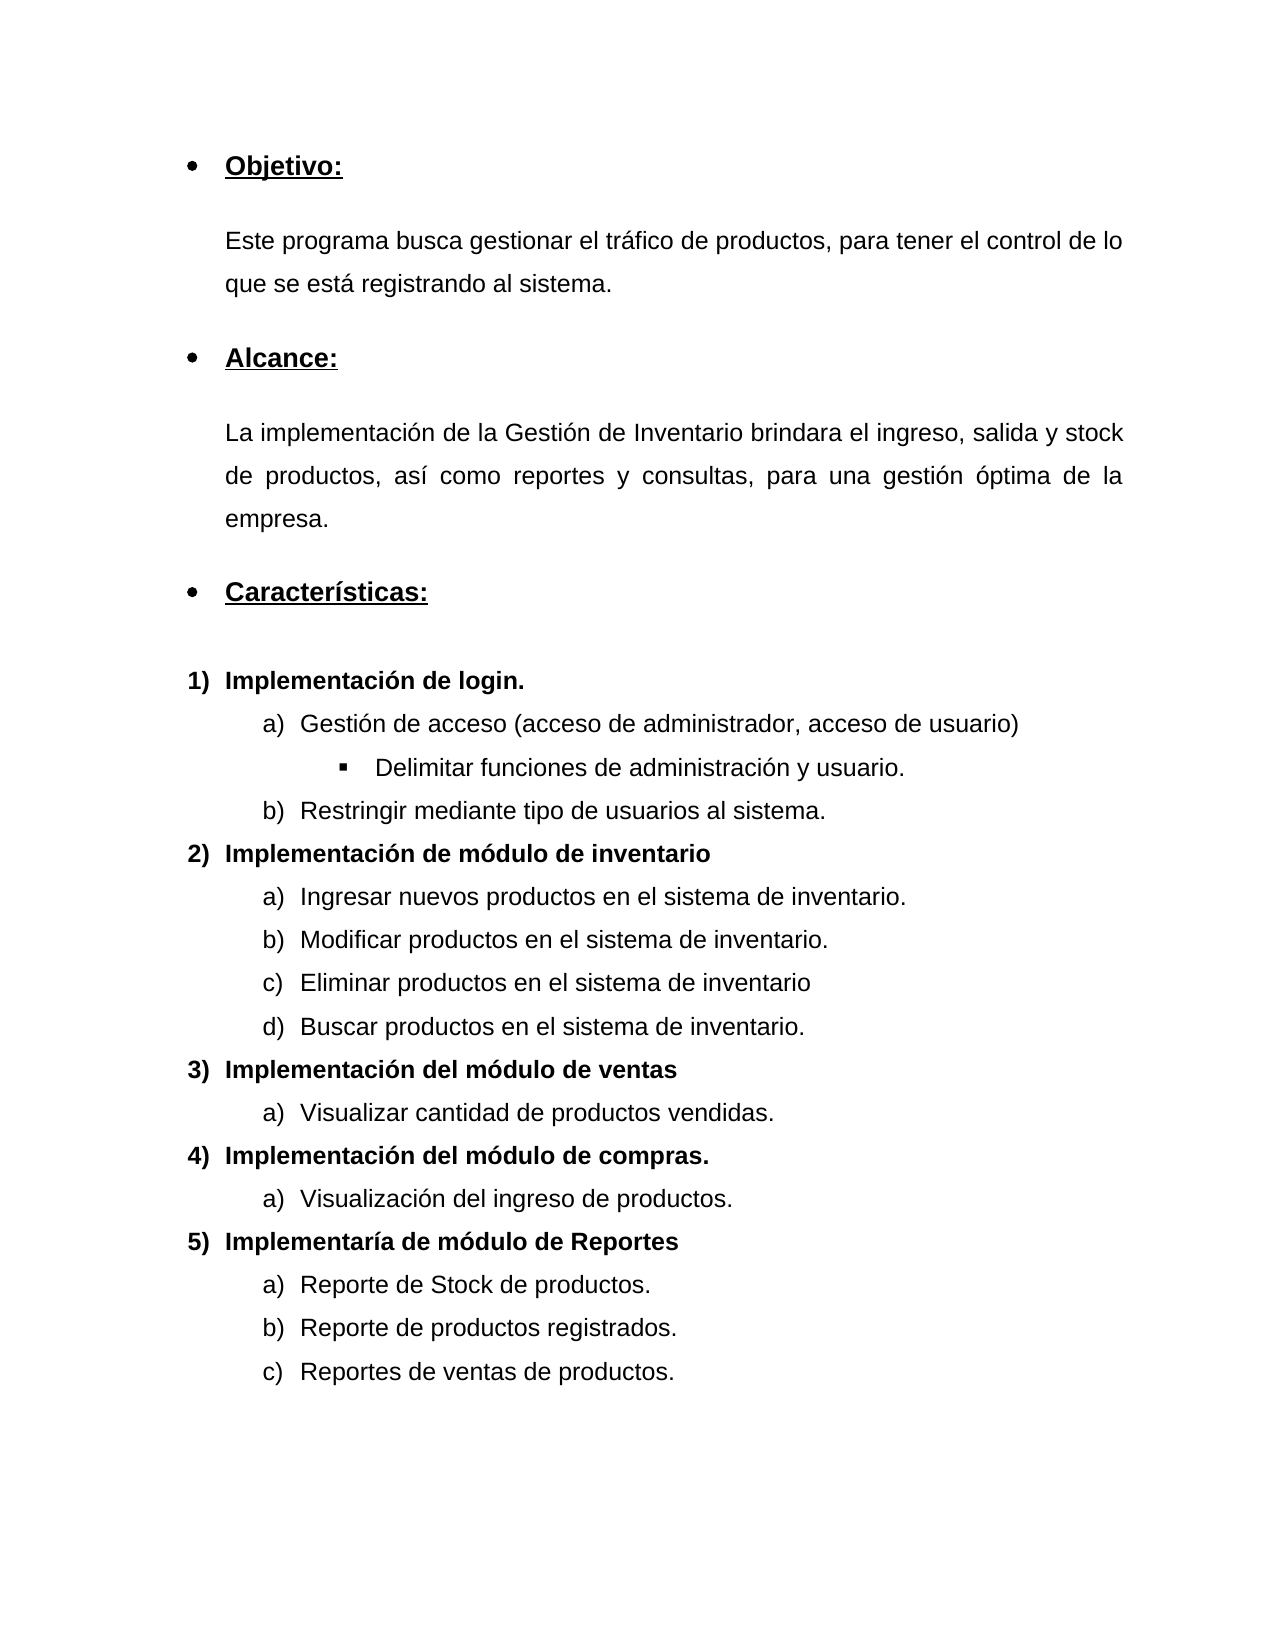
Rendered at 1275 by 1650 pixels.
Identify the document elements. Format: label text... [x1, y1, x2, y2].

list Eliminar productos en el sistema de inventario [262, 968, 1125, 997]
list Características: [187, 576, 1125, 608]
list Reporte de Stock de productos. [262, 1270, 1125, 1299]
list Delimitar funciones de administración y usuario. [337, 753, 1125, 781]
list Alcance: [187, 342, 1125, 373]
text Este programa busca gestionar el tráfico de productos, para tener el control de lo que se está registrando al sistema. [225, 226, 1125, 298]
list Reporte de productos registrados. [262, 1313, 1125, 1342]
list Implementación de login. [187, 666, 1125, 695]
text La implementación de la Gestión de Inventario brindara el ingreso, salida y stock de productos, así como reportes y consultas, para una gestión óptima de la empresa. [225, 418, 1125, 533]
list Buscar productos en el sistema de inventario. [262, 1011, 1125, 1040]
list Implementaría de módulo de Reportes [187, 1227, 1125, 1256]
list Objetivo: [187, 150, 1125, 181]
list Implementación de módulo de inventario [187, 839, 1125, 868]
list Visualización del ingreso de productos. [262, 1184, 1125, 1213]
list Reportes de ventas de productos. [262, 1356, 1125, 1385]
list Visualizar cantidad de productos vendidas. [262, 1098, 1125, 1126]
list Restringir mediante tipo de usuarios al sistema. [262, 796, 1125, 824]
list Implementación del módulo de ventas [187, 1054, 1125, 1083]
list Implementación del módulo de compras. [187, 1141, 1125, 1169]
list Ingresar nuevos productos en el sistema de inventario. [262, 882, 1125, 911]
list Gestión de acceso (acceso de administrador, acceso de usuario) [262, 709, 1125, 738]
list Modificar productos en el sistema de inventario. [262, 925, 1125, 954]
